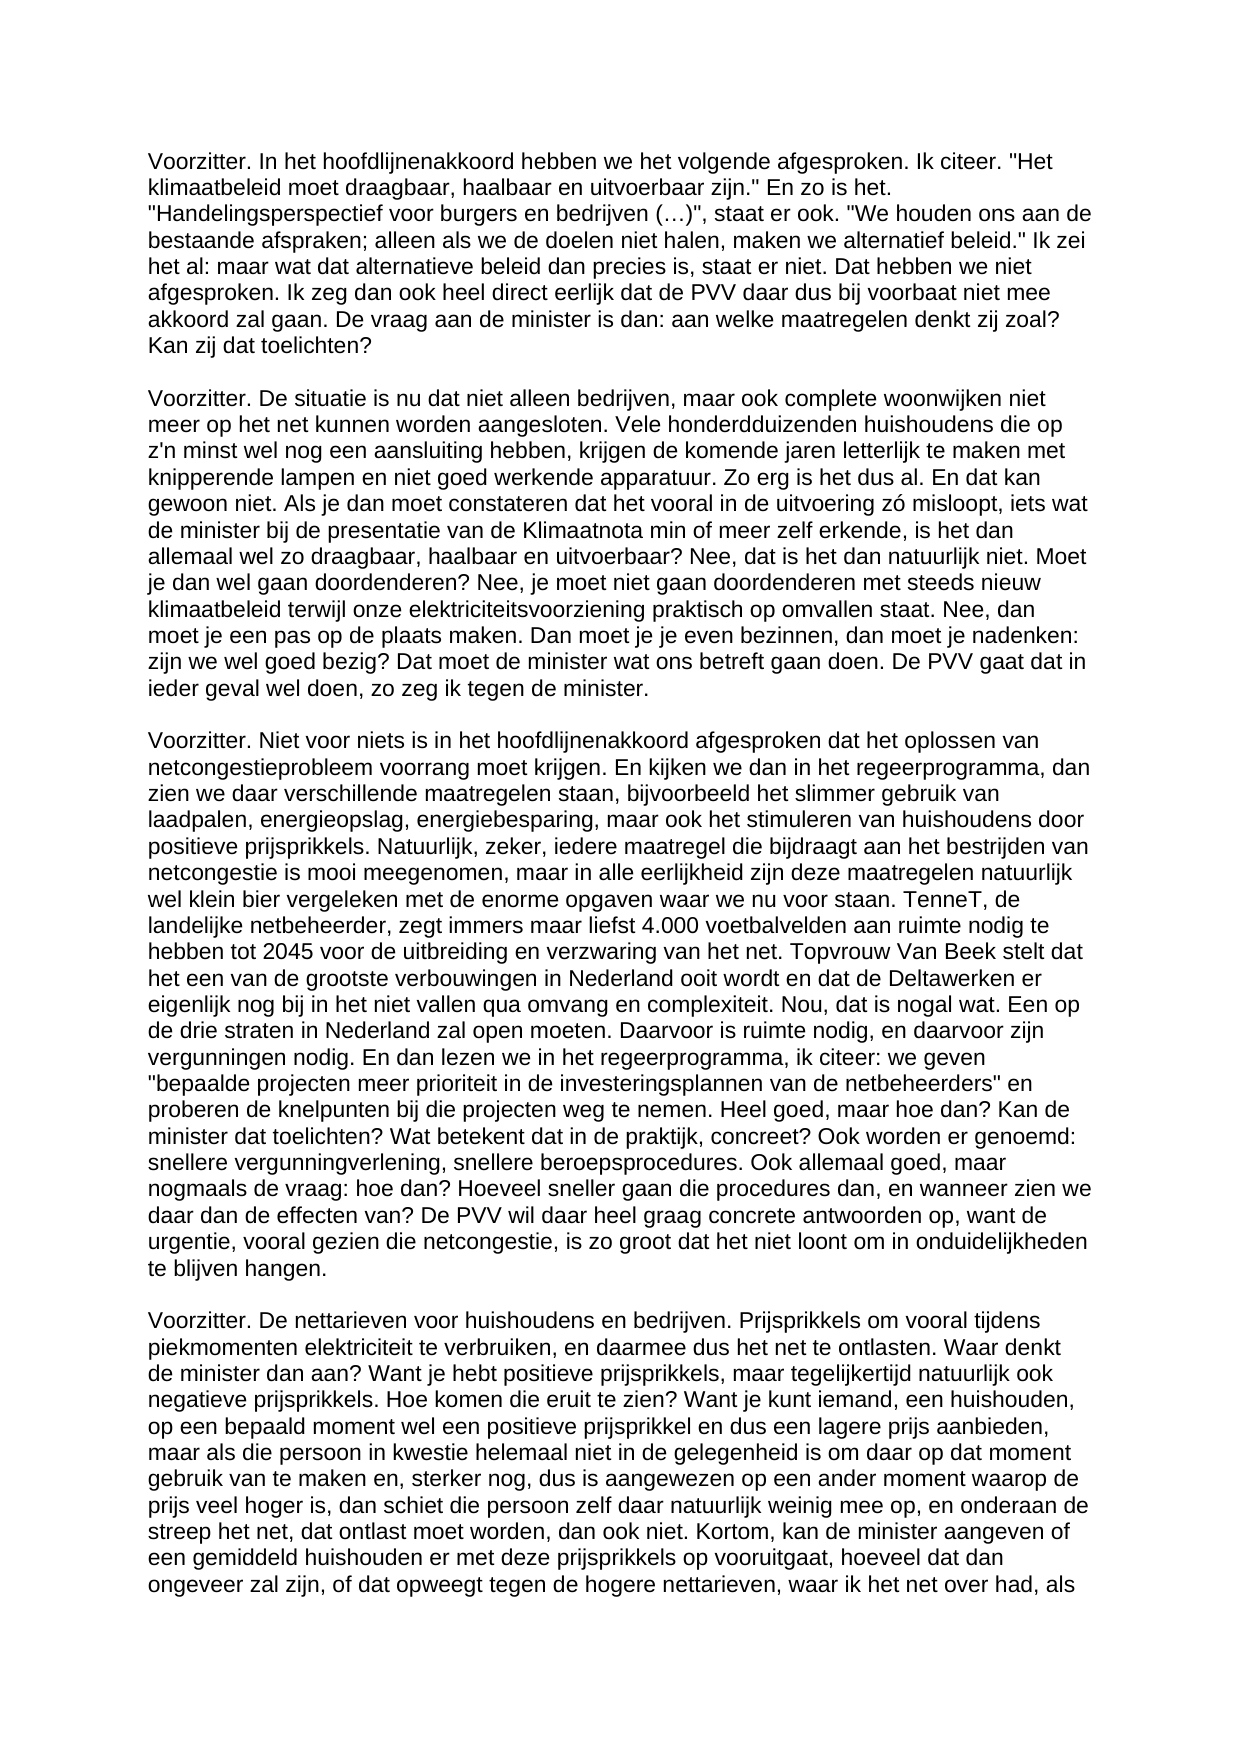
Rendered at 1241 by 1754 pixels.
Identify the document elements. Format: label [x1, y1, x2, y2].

text [148, 148, 1093, 1597]
